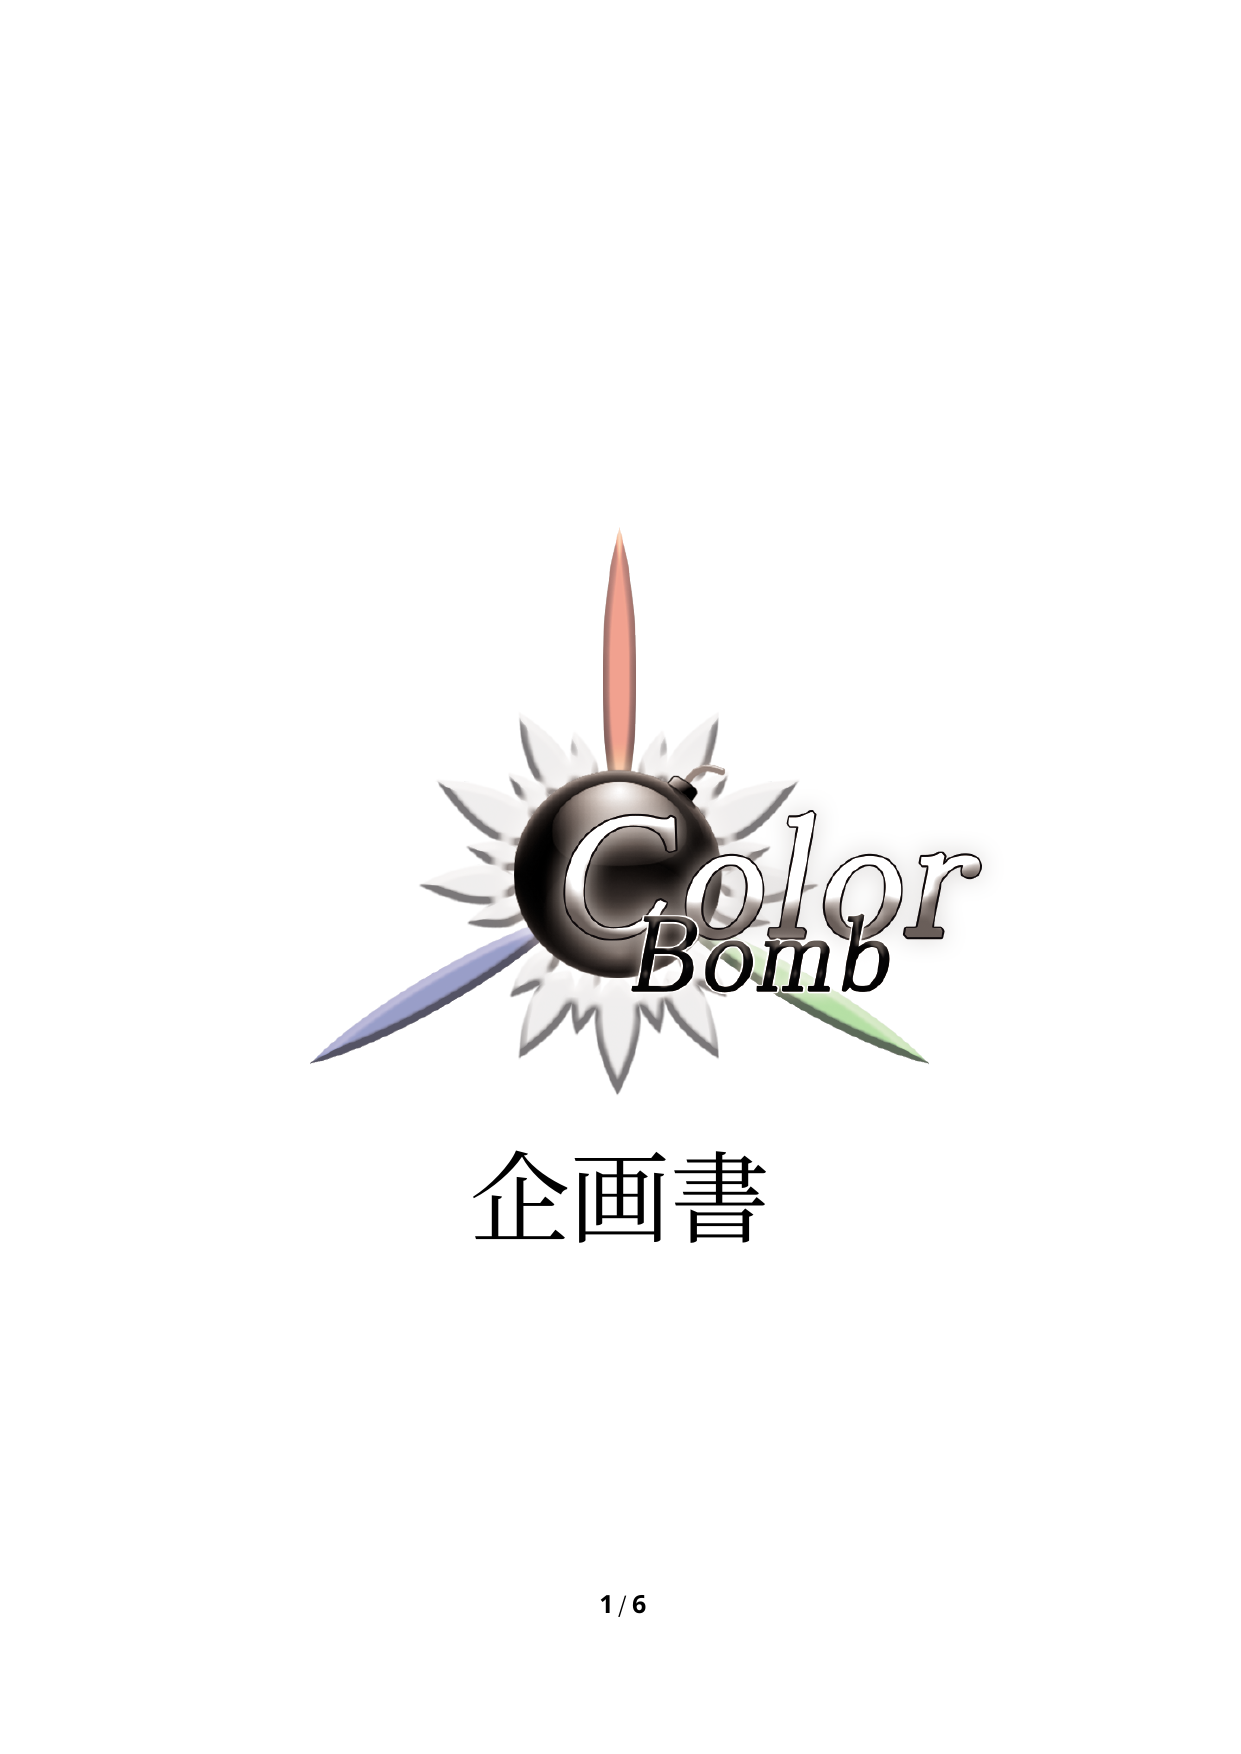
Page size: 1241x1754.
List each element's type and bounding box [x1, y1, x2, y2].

picture [177, 444, 1062, 1329]
